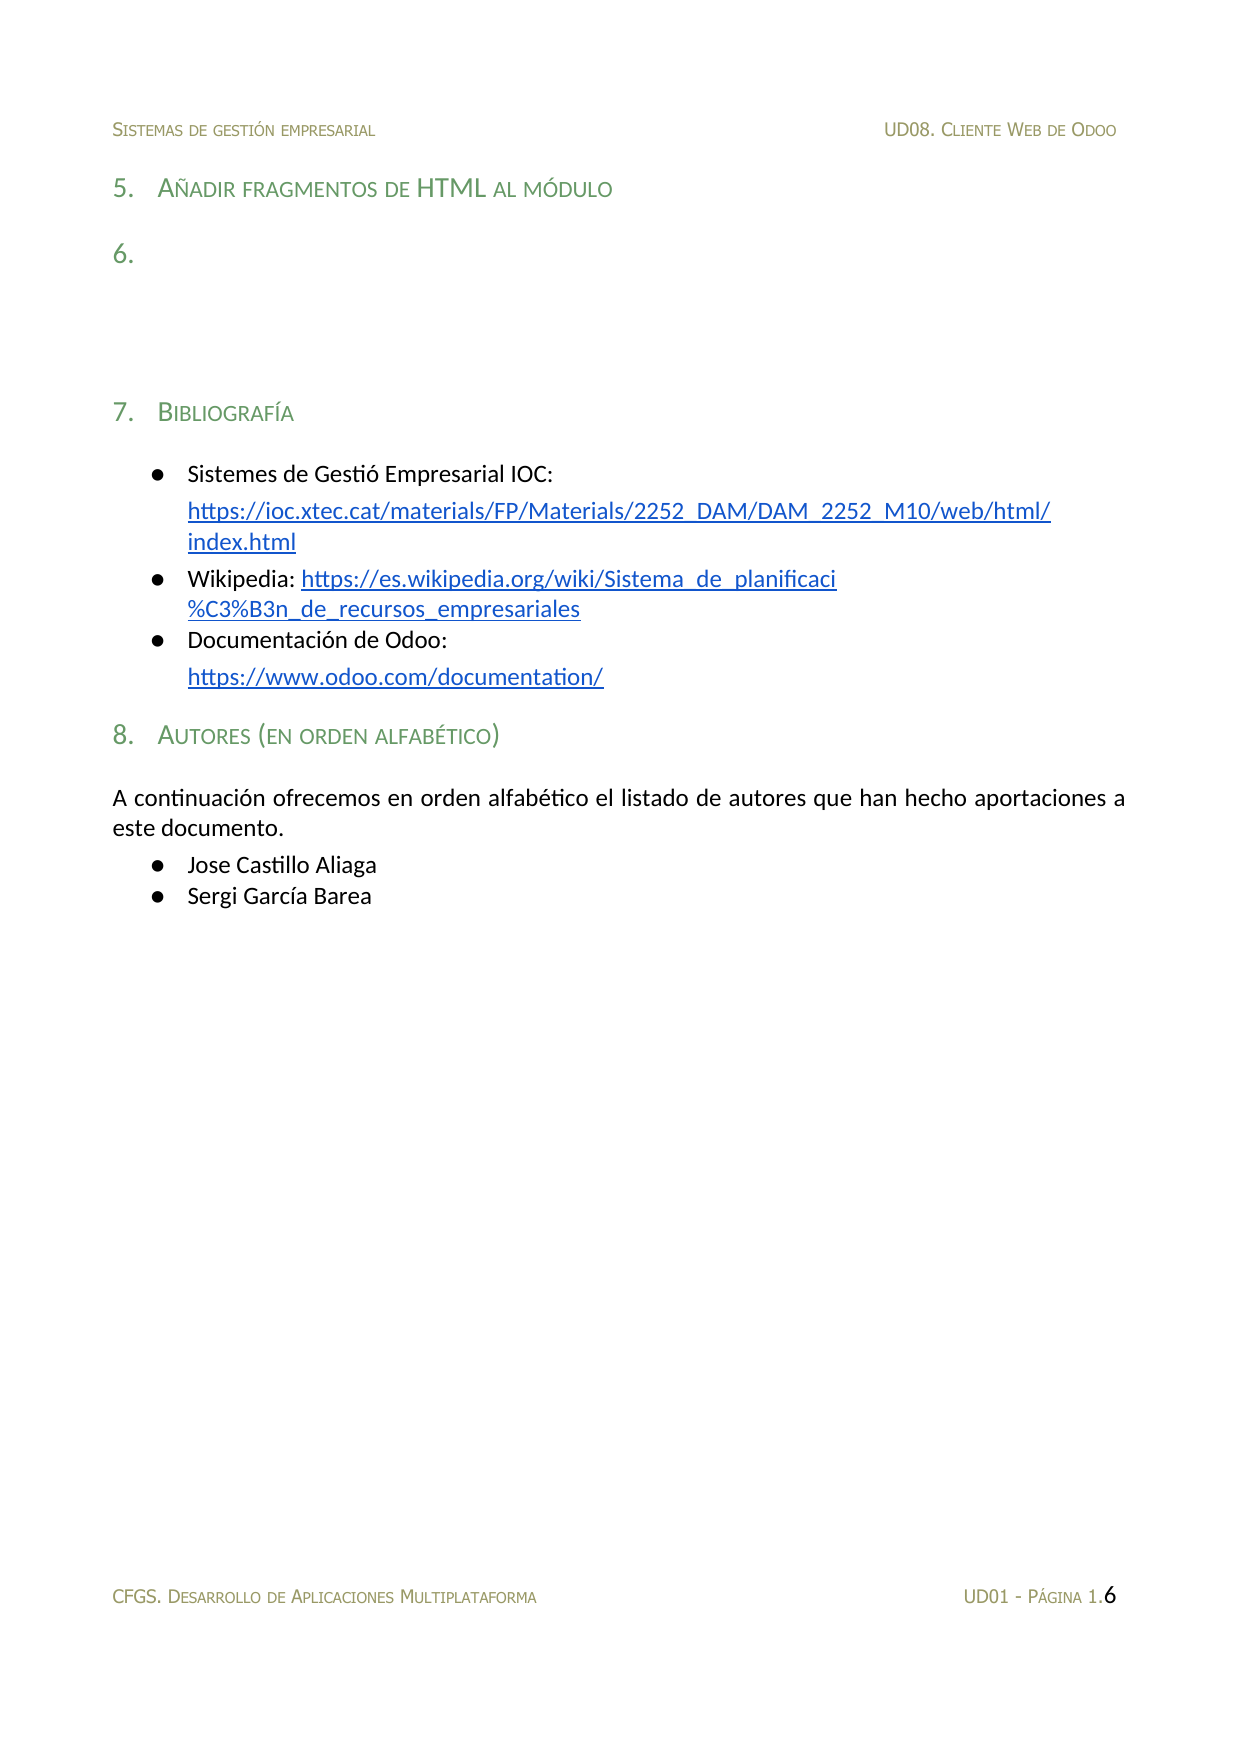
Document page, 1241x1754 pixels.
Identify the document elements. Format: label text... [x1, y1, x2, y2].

list Sergi García Barea [150, 880, 1128, 911]
list Wikipedia: https://es.wikipedia.org/wiki/Sistema_de_planificaci%C3%B3n_de_recursos_empresariales [150, 563, 1128, 624]
subtitle Añadir fragmentos de HTML al módulo [112, 169, 1128, 205]
text A continuación ofrecemos en orden alfabético el listado de autores que han hecho aportaciones a este documento. [112, 782, 1128, 843]
list Documentación de Odoo: [150, 624, 1128, 654]
list Jose Castillo Aliaga [150, 849, 1128, 880]
list Sistemes de Gestió Empresarial IOC: [150, 458, 1128, 489]
text https://ioc.xtec.cat/materials/FP/Materials/2252_DAM/DAM_2252_M10/web/html/index.html [187, 496, 1128, 557]
subtitle Autores (en orden alfabético) [112, 716, 1128, 752]
text https://www.odoo.com/documentation/ [187, 661, 1128, 692]
subtitle Bibliografía [112, 393, 1128, 428]
